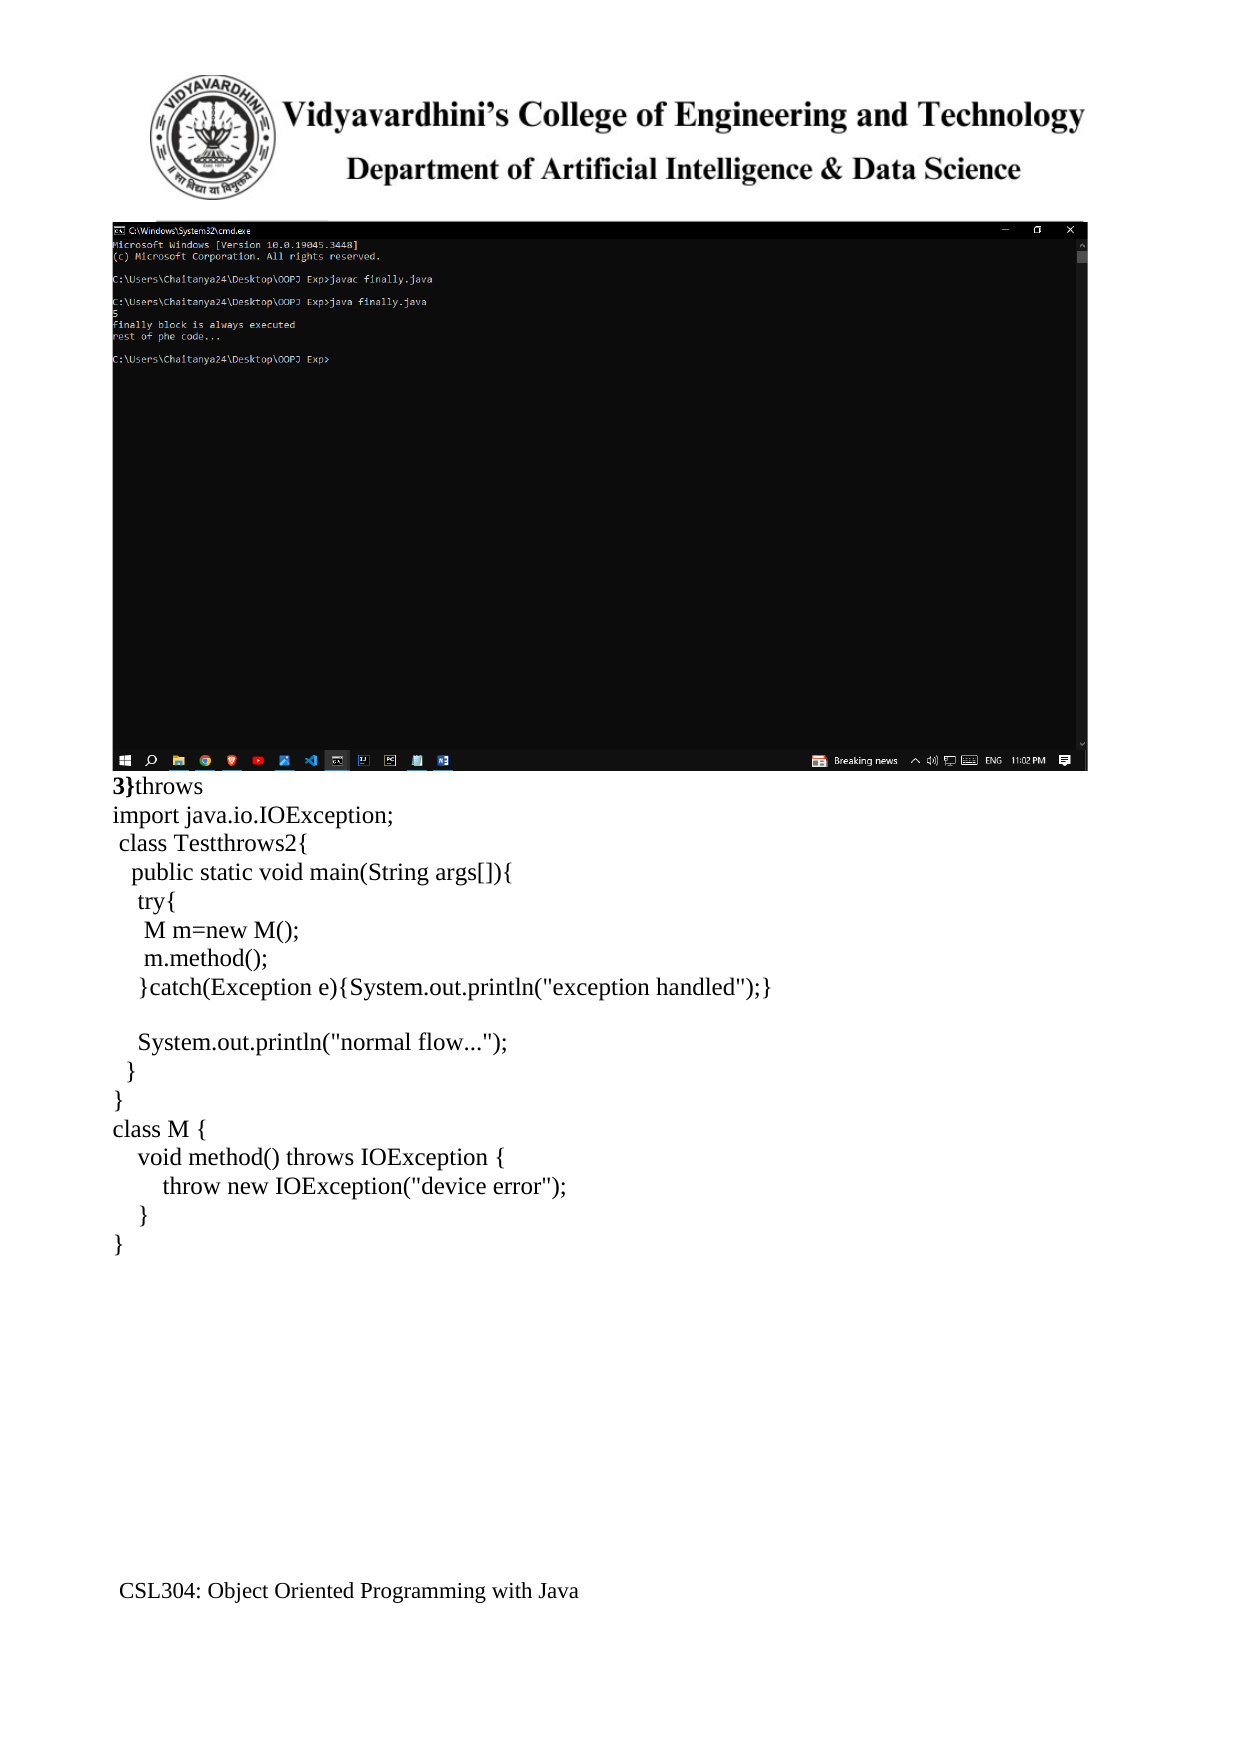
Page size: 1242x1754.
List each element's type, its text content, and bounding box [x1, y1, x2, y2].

text m.method(); [112, 943, 1164, 972]
picture [112, 222, 1088, 771]
text try{ [112, 886, 1164, 915]
text void method() throws IOException { [112, 1142, 1164, 1171]
text public static void main(String args[]){ [112, 857, 1164, 886]
text class M { [112, 1114, 1164, 1142]
text 3}throws [112, 771, 1164, 800]
text } [112, 1229, 1164, 1257]
text }catch(Exception e){System.out.println("exception handled");} [112, 972, 1164, 1001]
text class Testthrows2{ [112, 828, 1164, 857]
text } [112, 1056, 1164, 1085]
text System.out.println("normal flow..."); [112, 1027, 1164, 1056]
text } [112, 1085, 1164, 1114]
text import java.io.IOException; [112, 800, 1164, 828]
text } [112, 1200, 1164, 1229]
text throw new IOException("device error"); [112, 1171, 1164, 1200]
text M m=new M(); [112, 915, 1164, 943]
picture [150, 75, 1085, 200]
